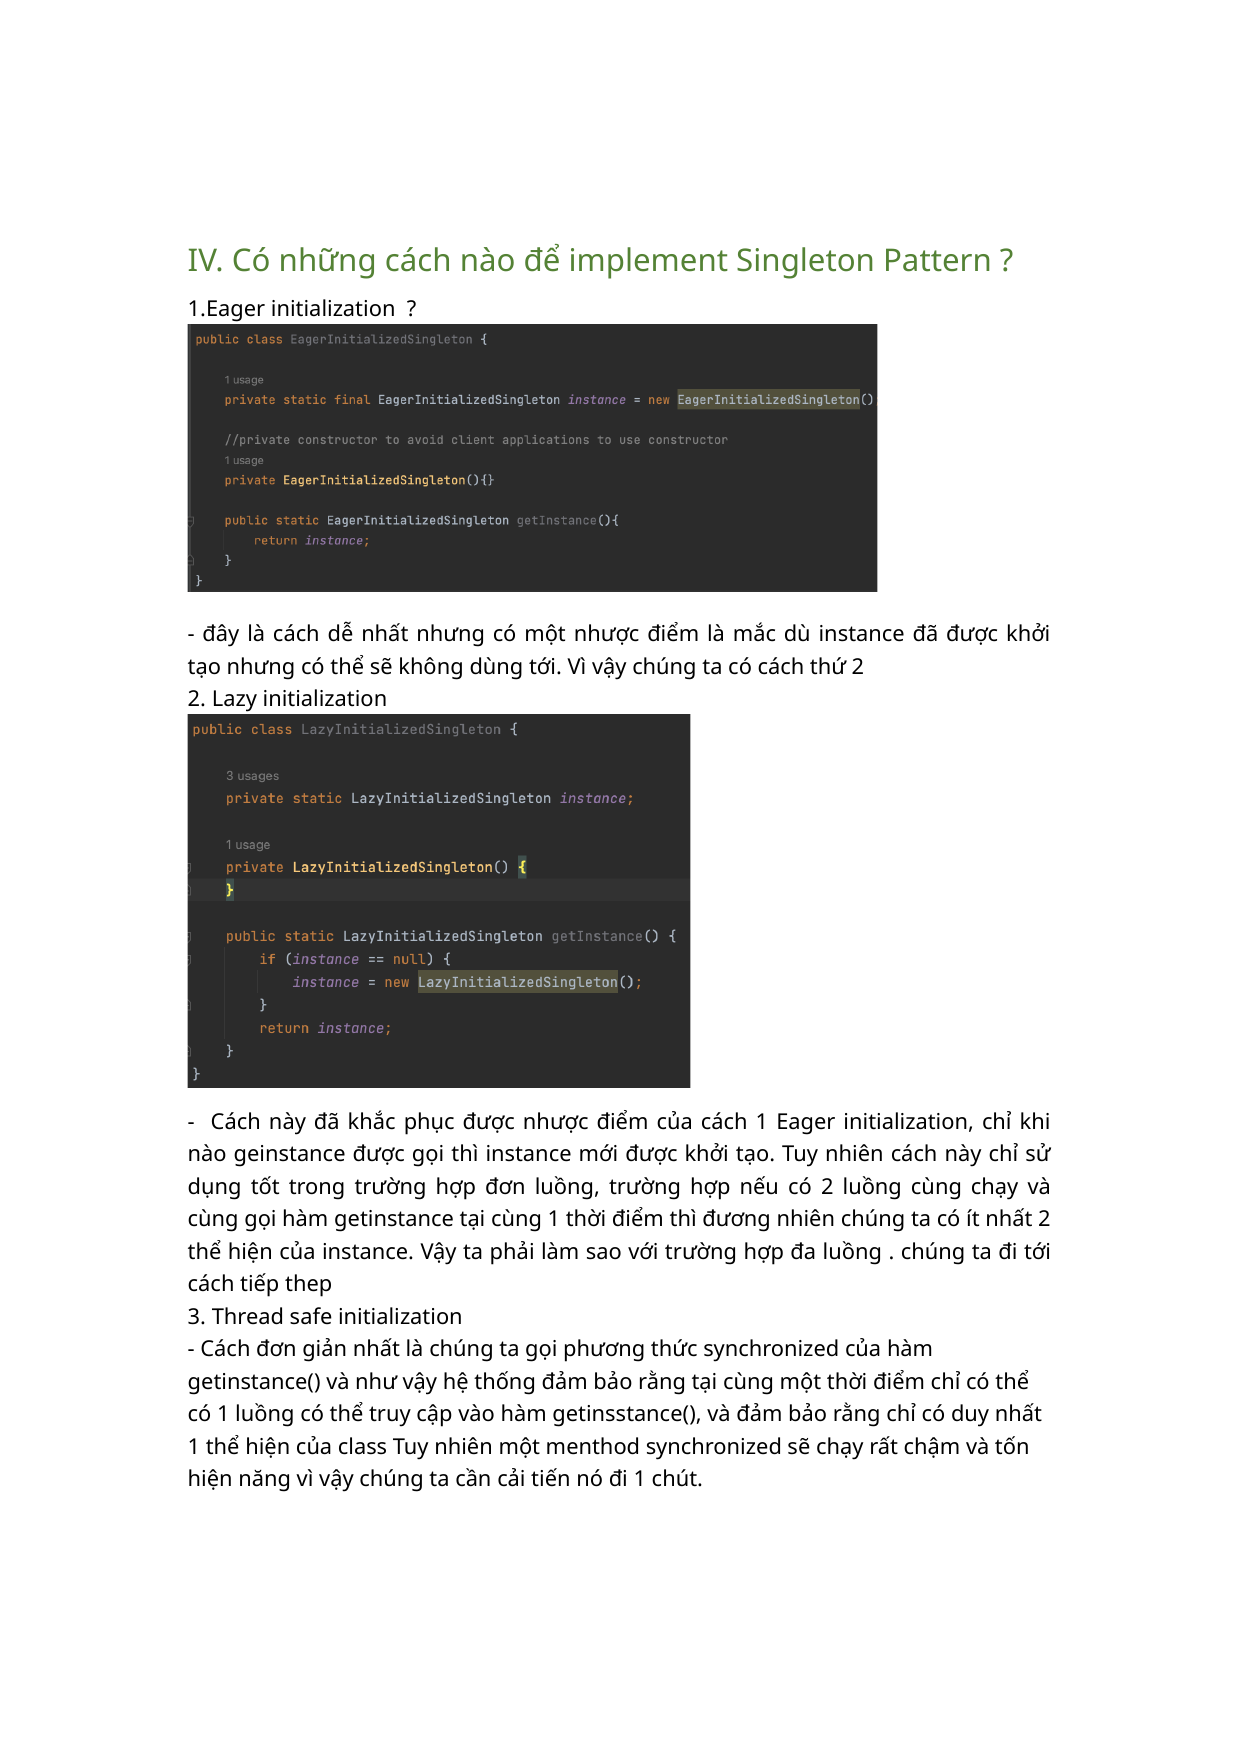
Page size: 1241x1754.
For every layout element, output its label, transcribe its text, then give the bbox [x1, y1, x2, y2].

text IV. Có những cách nào để implement Singleton Pattern ? [187, 227, 1053, 292]
list Thread safe initialization [187, 1299, 1053, 1332]
picture [187, 324, 878, 592]
list Lazy initialization [187, 682, 1053, 714]
list - Cách này đã khắc phục được nhược điểm của cách 1 Eager initialization, chỉ khi nào geinstance được gọi thì instance mới được khởi tạo. Tuy nhiên cách này chỉ sử dụng tốt trong trường hợp đơn luồng, trường hợp nếu có 2 luồng cùng chạy và cùng gọi hàm getinstance tại cùng 1 thời điểm thì đương nhiên chúng ta có ít nhất 2 thể hiện của instance. Vậy ta phải làm sao với trường hợp đa luồng . chúng ta đi tới cách tiếp thep [187, 1104, 1053, 1299]
text - Cách đơn giản nhất là chúng ta gọi phương thức synchronized của hàm getinstance() và như vậy hệ thống đảm bảo rằng tại cùng một thời điểm chỉ có thể có 1 luồng có thể truy cập vào hàm getinsstance(), và đảm bảo rằng chỉ có duy nhất 1 thể hiện của class Tuy nhiên một menthod synchronized sẽ chạy rất chậm và tốn hiện năng vì vậy chúng ta cần cải tiến nó đi 1 chút. [187, 1332, 1053, 1494]
list 1.Eager initialization ? [187, 292, 1053, 324]
list - đây là cách dễ nhất nhưng có một nhược điểm là mắc dù instance đã được khởi tạo nhưng có thể sẽ không dùng tới. Vì vậy chúng ta có cách thứ 2 [187, 617, 1053, 682]
picture [187, 714, 691, 1088]
